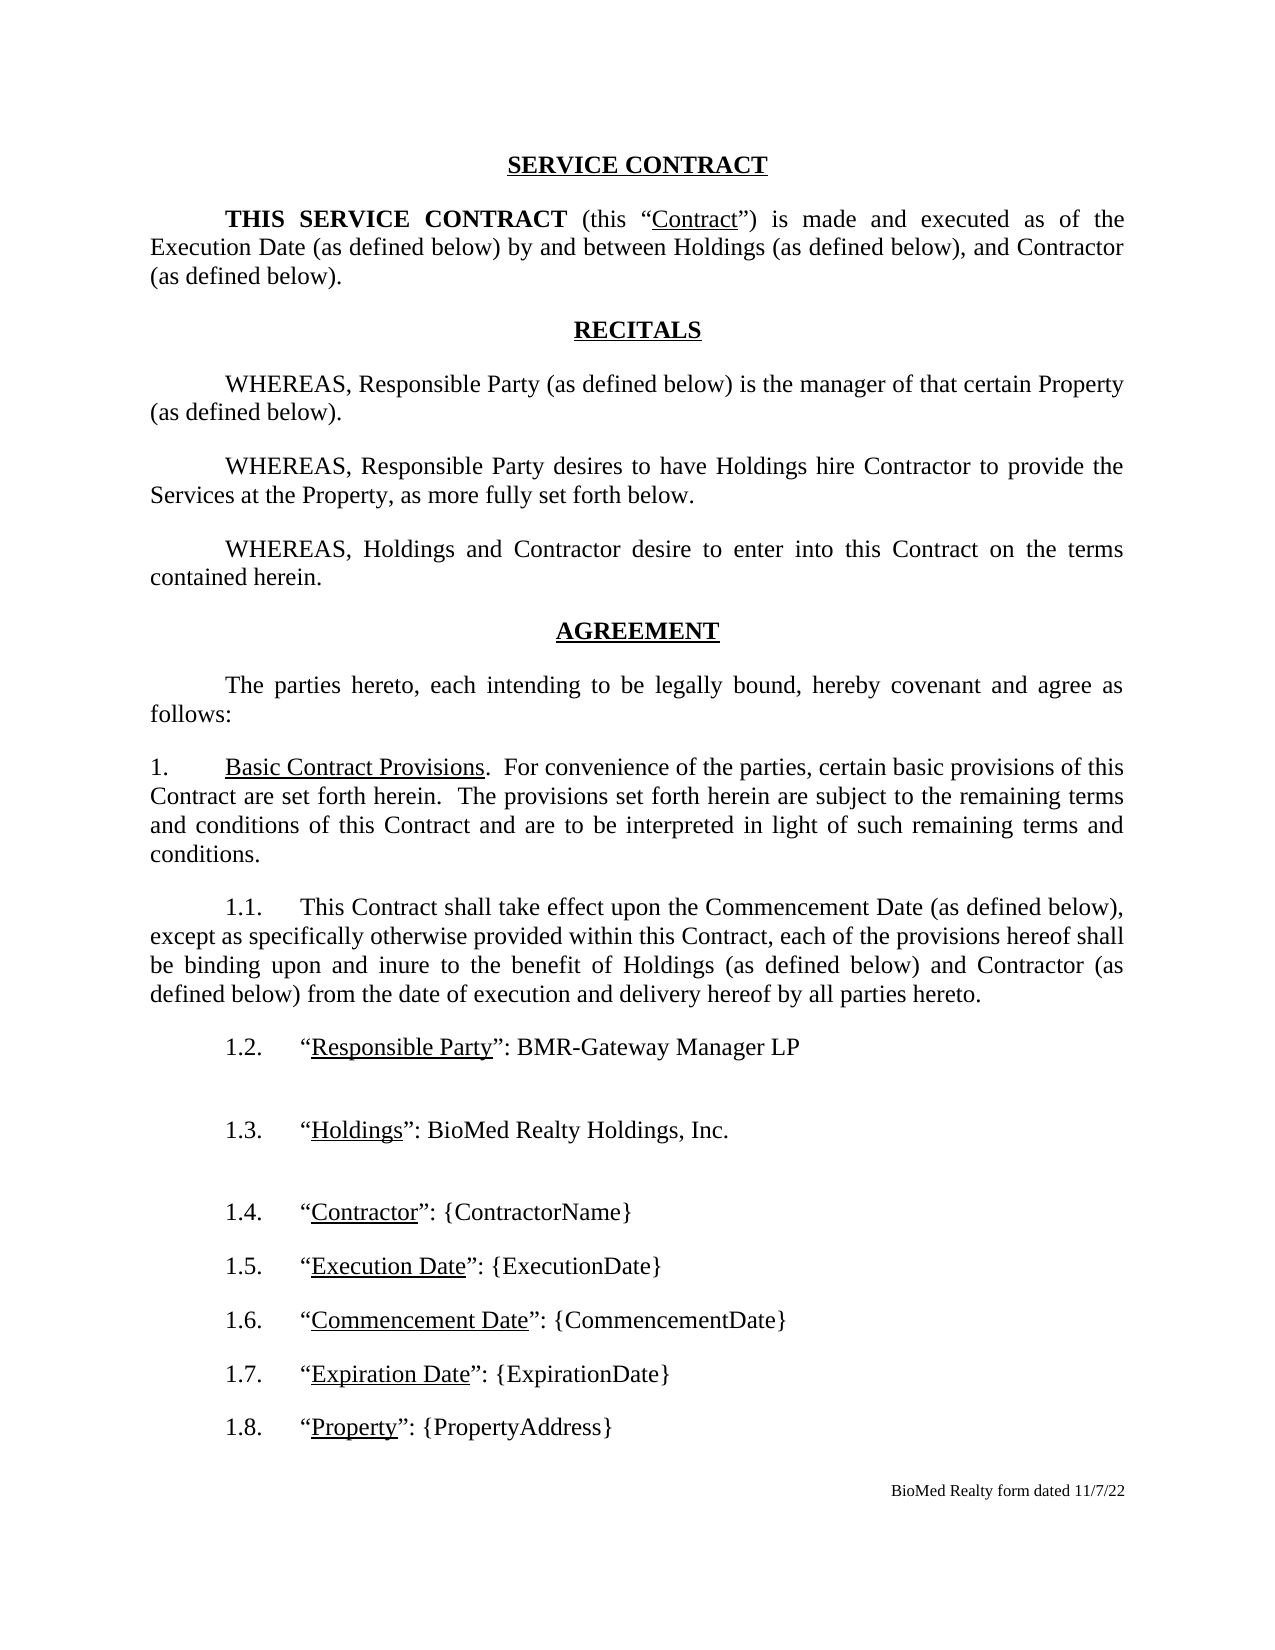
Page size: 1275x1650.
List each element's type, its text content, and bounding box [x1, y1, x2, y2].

text The parties hereto, each intending to be legally bound, hereby covenant and agree as follows: [150, 670, 1125, 727]
text SERVICE CONTRACT [150, 150, 1125, 179]
text WHEREAS, Responsible Party desires to have Holdings hire Contractor to provide the Services at the Property, as more fully set forth below. [150, 451, 1125, 509]
text RECITALS [150, 315, 1125, 344]
list “Contractor”: {ContractorName} [150, 1197, 1125, 1226]
text THIS SERVICE CONTRACT (this “Contract”) is made and executed as of the Execution Date (as defined below) by and between Holdings (as defined below), and Contractor (as defined below). [150, 204, 1125, 290]
list “Commencement Date”: {CommencementDate} [150, 1305, 1125, 1334]
text WHEREAS, Holdings and Contractor desire to enter into this Contract on the terms contained herein. [150, 534, 1125, 591]
list “Property”: {PropertyAddress} [225, 1412, 1125, 1441]
list “Execution Date”: {ExecutionDate} [150, 1251, 1125, 1280]
list “Holdings”: BioMed Realty Holdings, Inc. [150, 1115, 1125, 1172]
list “Responsible Party”: BMR-Gateway Manager LP [150, 1032, 1125, 1090]
list Basic Contract Provisions. For convenience of the parties, certain basic provisions of this Contract are set forth herein. The provisions set forth herein are subject to the remaining terms and conditions of this Contract and are to be interpreted in light of such remaining terms and conditions. [150, 752, 1125, 867]
text WHEREAS, Responsible Party (as defined below) is the manager of that certain Property (as defined below). [150, 369, 1125, 426]
list This Contract shall take effect upon the Commencement Date (as defined below), except as specifically otherwise provided within this Contract, each of the provisions hereof shall be binding upon and inure to the benefit of Holdings (as defined below) and Contractor (as defined below) from the date of execution and delivery hereof by all parties hereto. [150, 892, 1125, 1007]
list “Expiration Date”: {ExpirationDate} [150, 1359, 1125, 1387]
text AGREEMENT [150, 616, 1125, 645]
